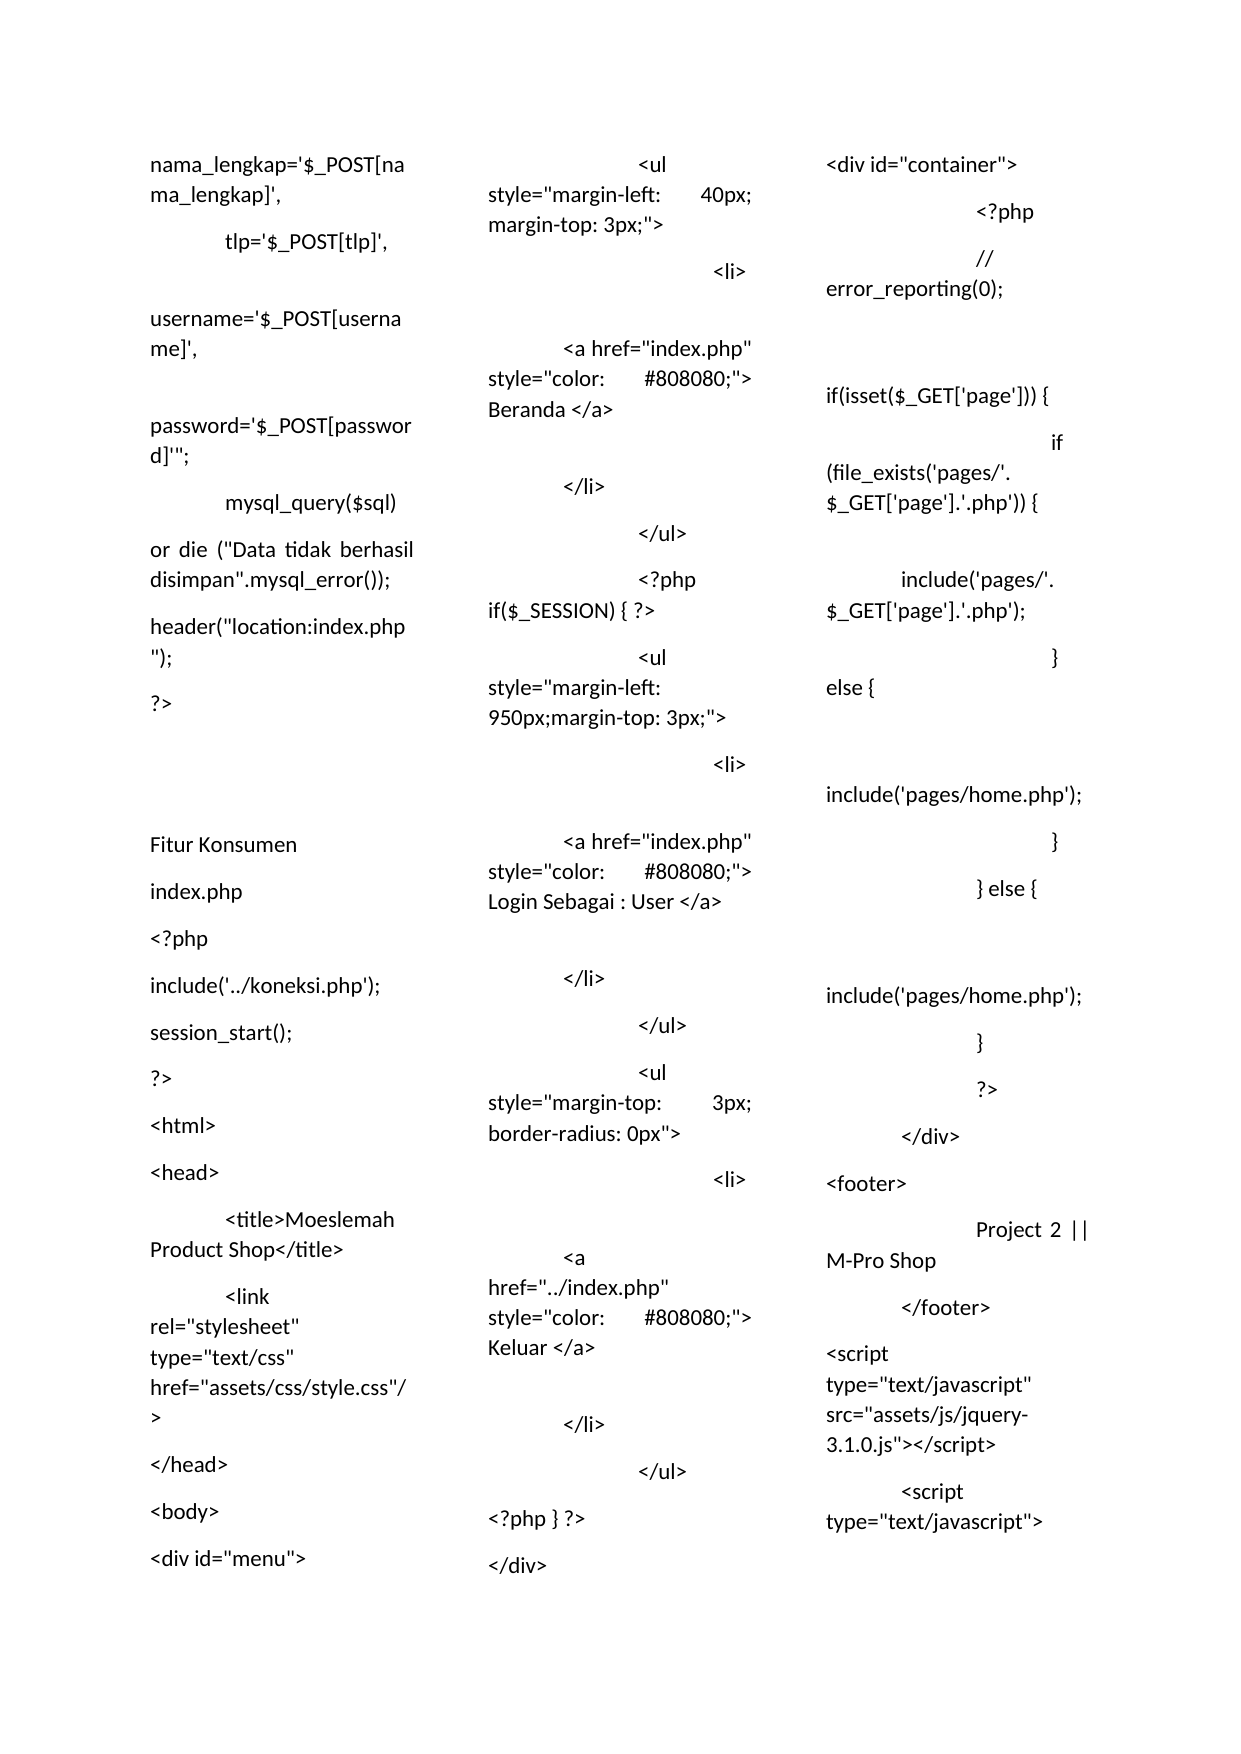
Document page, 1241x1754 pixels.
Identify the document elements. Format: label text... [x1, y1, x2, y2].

text <div id="menu"> [150, 1544, 414, 1572]
text <li> [488, 750, 752, 778]
text include('../koneksi.php'); [150, 971, 414, 999]
text index.php [150, 877, 414, 905]
text <ul style="margin-left: 950px;margin-top: 3px;"> [488, 643, 752, 731]
text username='$_POST[username]', [150, 274, 414, 362]
text </div> [826, 1122, 1090, 1150]
text ?> [150, 1064, 414, 1093]
text <script type="text/javascript"> [826, 1477, 1090, 1535]
text <head> [150, 1158, 414, 1186]
text <a href="index.php" style="color: #808080;"> Beranda </a> [488, 304, 752, 423]
text <?php } ?> [488, 1504, 752, 1532]
text } else { [826, 874, 1090, 902]
text <?php if($_SESSION) { ?> [488, 566, 752, 624]
text <link rel="stylesheet" type="text/css" href="assets/css/style.css"/> [150, 1282, 414, 1431]
text nama_lengkap='$_POST[nama_lengkap]', [150, 150, 414, 208]
text <a href="../index.php" style="color: #808080;"> Keluar </a> [488, 1212, 752, 1361]
text if(isset($_GET['page'])) { [826, 321, 1090, 409]
text </ul> [488, 1011, 752, 1039]
text </ul> [488, 1457, 752, 1485]
text <a href="index.php" style="color: #808080;"> Login Sebagai : User </a> [488, 797, 752, 916]
text password='$_POST[password]'"; [150, 381, 414, 470]
text if (file_exists('pages/'.$_GET['page'].'.php')) { [826, 428, 1090, 517]
text </li> [488, 1380, 752, 1438]
text </li> [488, 442, 752, 500]
text <html> [150, 1111, 414, 1139]
text <li> [488, 257, 752, 285]
text <script type="text/javascript" src="assets/js/jquery-3.1.0.js"></script> [826, 1339, 1090, 1458]
text <div id="container"> [826, 150, 1090, 178]
text session_start(); [150, 1018, 414, 1046]
text <li> [488, 1166, 752, 1194]
text </ul> [488, 519, 752, 547]
text } else { [826, 643, 1090, 701]
text or die ("Data tidak berhasil disimpan".mysql_error()); [150, 535, 414, 594]
text } [826, 827, 1090, 855]
text <title>Moeslemah Product Shop</title> [150, 1205, 414, 1263]
text ?> [826, 1075, 1090, 1103]
text <ul style="margin-left: 40px; margin-top: 3px;"> [488, 150, 752, 238]
text </footer> [826, 1293, 1090, 1321]
text Project 2 || M-Pro Shop [826, 1216, 1090, 1274]
text </li> [488, 934, 752, 993]
text // error_reporting(0); [826, 244, 1090, 302]
text <footer> [826, 1169, 1090, 1197]
text header("location:index.php"); [150, 612, 414, 671]
text include('pages/home.php'); [826, 720, 1090, 808]
text Fitur Konsumen [150, 830, 414, 858]
text <?php [150, 924, 414, 952]
text mysql_query($sql) [150, 488, 414, 517]
text <ul style="margin-top: 3px; border-radius: 0px"> [488, 1058, 752, 1147]
text <body> [150, 1497, 414, 1525]
text </div> [488, 1551, 752, 1579]
text include('pages/home.php'); [826, 921, 1090, 1009]
text ?> [150, 689, 414, 718]
text } [826, 1028, 1090, 1056]
text include('pages/'.$_GET['page'].'.php'); [826, 535, 1090, 624]
text tlp='$_POST[tlp]', [150, 227, 414, 255]
text <?php [826, 197, 1090, 225]
text </head> [150, 1450, 414, 1478]
